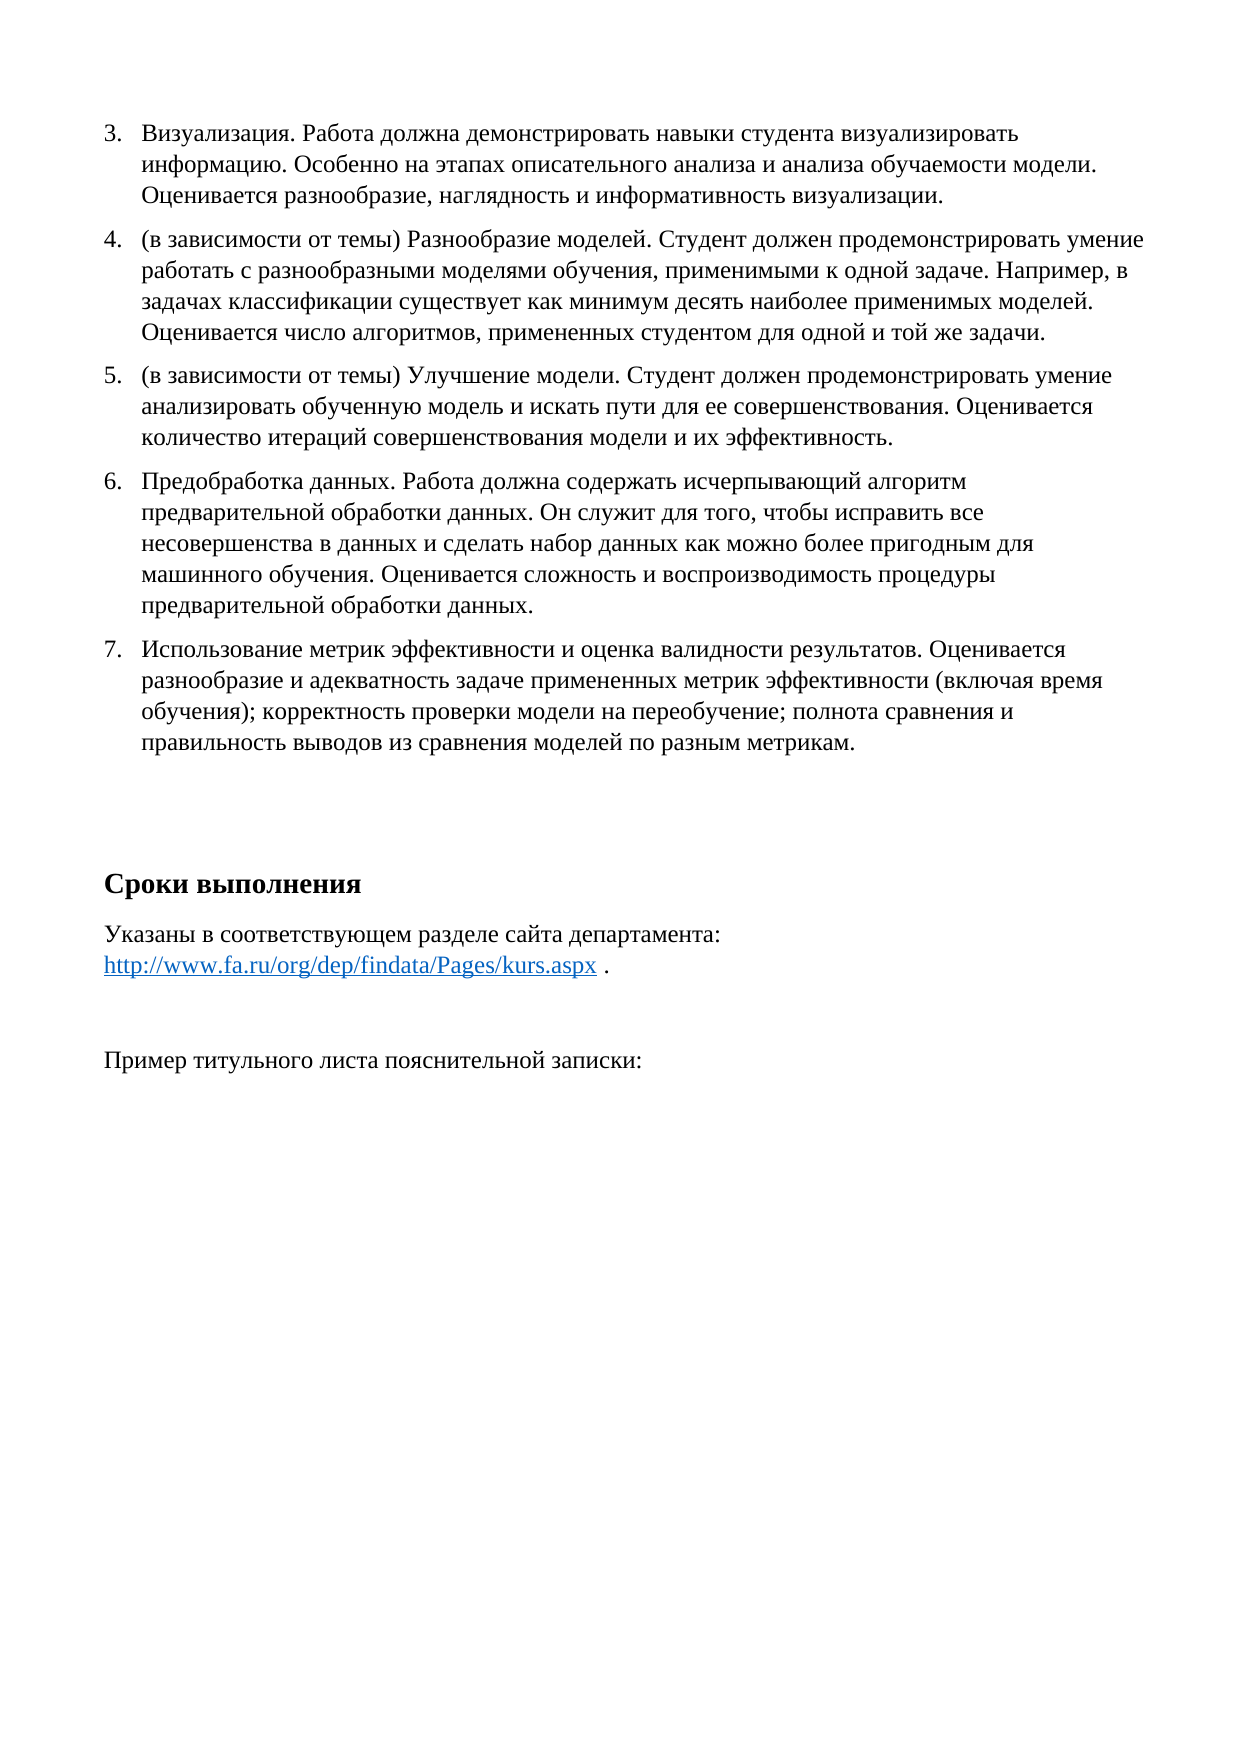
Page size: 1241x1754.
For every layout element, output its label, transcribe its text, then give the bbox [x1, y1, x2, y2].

list (в зависимости от темы) Улучшение модели. Студент должен продемонстрировать умение анализировать обученную модель и искать пути для ее совершенствования. Оценивается количество итераций совершенствования модели и их эффективность. [103, 360, 1152, 451]
list (в зависимости от темы) Разнообразие моделей. Студент должен продемонстрировать умение работать с разнообразными моделями обучения, применимыми к одной задаче. Например, в задачах классификации существует как минимум десять наиболее применимых моделей. Оценивается число алгоритмов, примененных студентом для одной и той же задачи. [103, 224, 1152, 346]
list Визуализация. Работа должна демонстрировать навыки студента визуализировать информацию. Особенно на этапах описательного анализа и анализа обучаемости модели. Оценивается разнообразие, наглядность и информативность визуализации. [103, 118, 1152, 209]
list Предобработка данных. Работа должна содержать исчерпывающий алгоритм предварительной обработки данных. Он служит для того, чтобы исправить все несовершенства в данных и сделать набор данных как можно более пригодным для машинного обучения. Оценивается сложность и воспроизводимость процедуры предварительной обработки данных. [103, 466, 1152, 619]
text Пример титульного листа пояснительной записки: [103, 1045, 1152, 1074]
text Указаны в соответствующем разделе сайта департамента: http://www.fa.ru/org/dep/findata/Pages/kurs.aspx . [103, 919, 1152, 978]
text Сроки выполнения [103, 866, 1152, 899]
list Использование метрик эффективности и оценка валидности результатов. Оценивается разнообразие и адекватность задаче примененных метрик эффективности (включая время обучения); корректность проверки модели на переобучение; полнота сравнения и правильность выводов из сравнения моделей по разным метрикам. [103, 634, 1152, 756]
